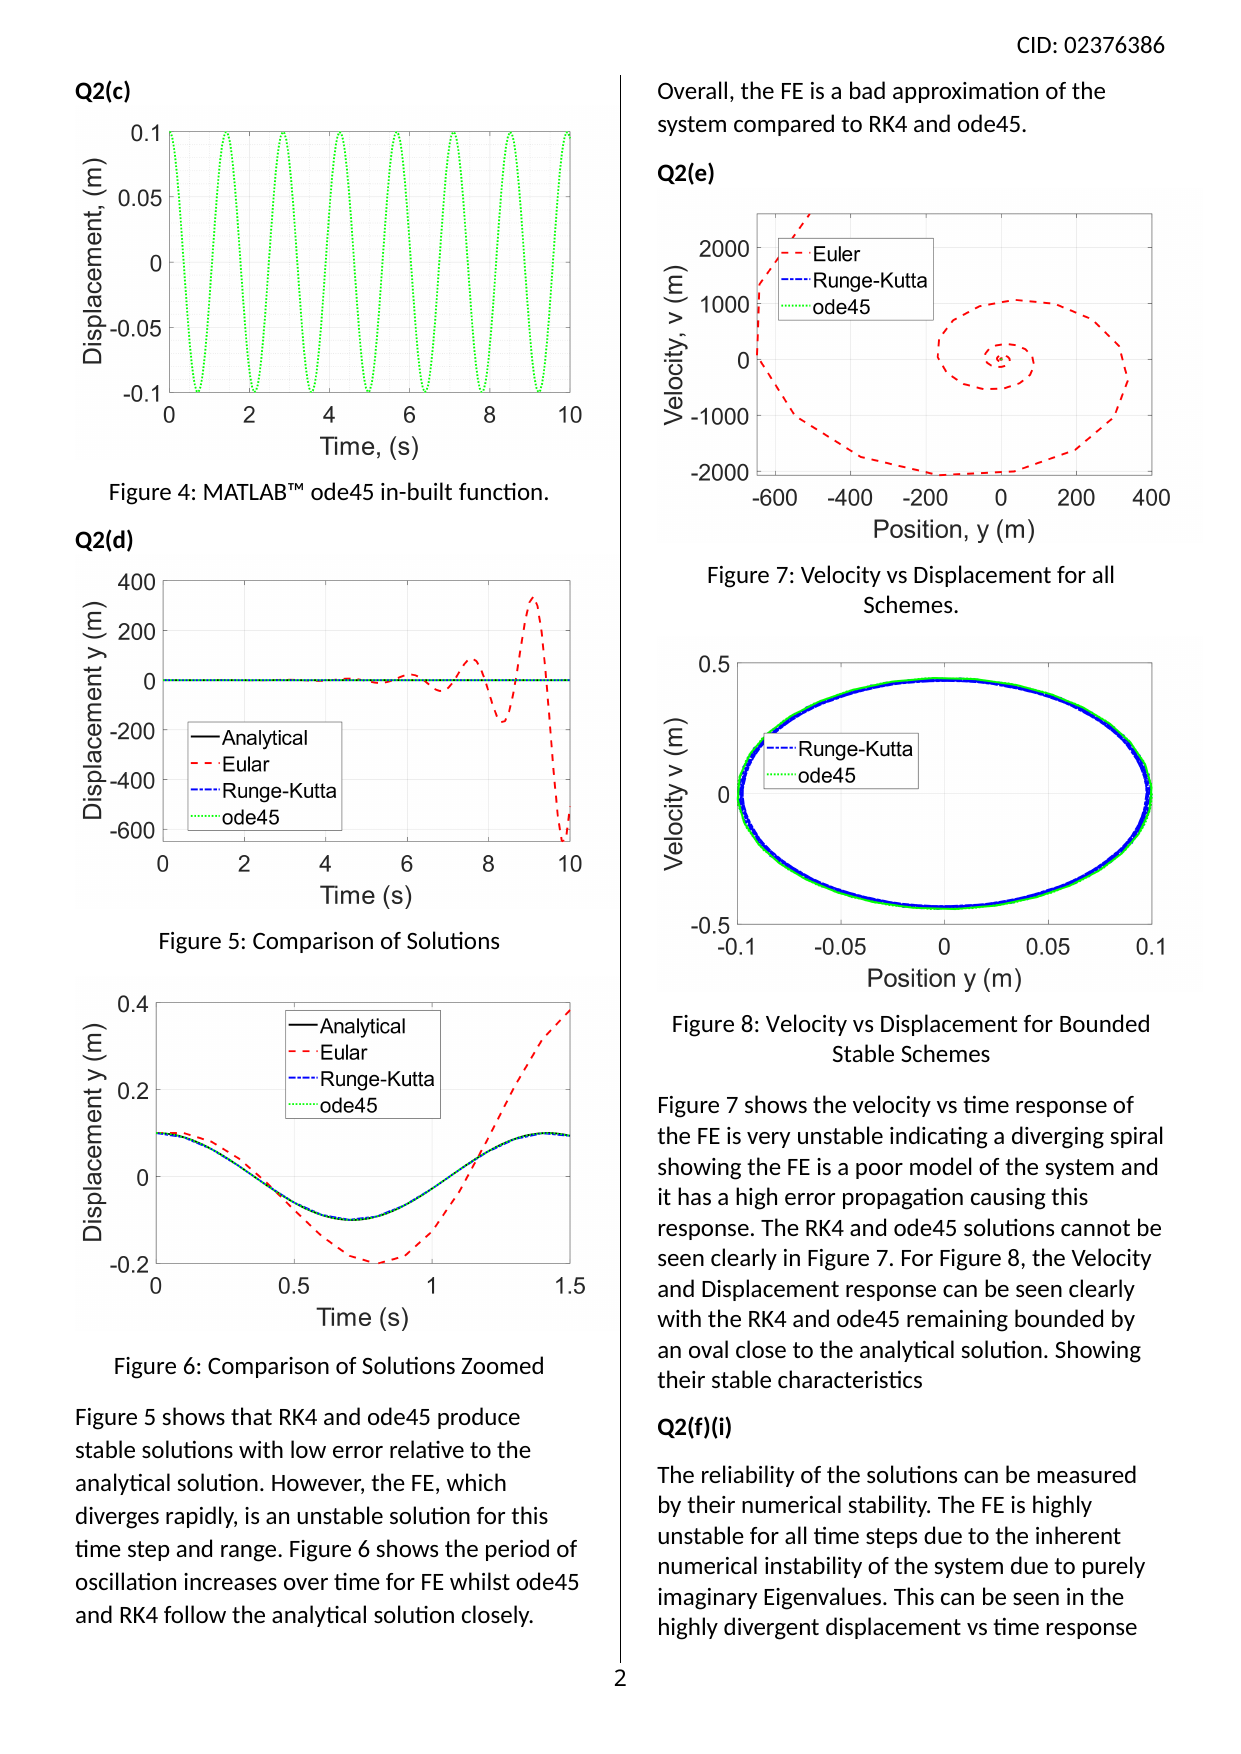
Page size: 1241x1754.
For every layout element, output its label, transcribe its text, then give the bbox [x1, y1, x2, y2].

picture [75, 976, 620, 1331]
text Figure 6: Comparison of Solutions Zoomed [75, 1350, 583, 1381]
text Figure 5: Comparison of Solutions [75, 925, 583, 956]
text Q2(d) [75, 524, 583, 554]
picture [75, 105, 620, 460]
text Figure 7 shows the velocity vs time response of the FE is very unstable indicating a diverging spiral showing the FE is a poor model of the system and it has a high error propagation causing this response. The RK4 and ode45 solutions cannot be seen clearly in Figure 7. For Figure 8, the Velocity and Displacement response can be seen clearly with the RK4 and ode45 remaining bounded by an oval close to the analytical solution. Showing their stable characteristics [657, 1090, 1165, 1395]
text Q2(e) [657, 157, 1165, 188]
text Q2(c) [75, 75, 583, 105]
text Figure 8: Velocity vs Displacement for Bounded Stable Schemes [657, 1008, 1165, 1069]
text Figure 5 shows that RK4 and ode45 produce stable solutions with low error relative to the analytical solution. However, the FE, which diverges rapidly, is an unstable solution for this time step and range. Figure 6 shows the period of oscillation increases over time for FE whilst ode45 and RK4 follow the analytical solution closely. Overall, the FE is a bad approximation of the system compared to RK4 and ode45. [75, 1402, 583, 1629]
picture [75, 554, 620, 909]
picture [657, 636, 1204, 992]
text Figure 5 shows that RK4 and ode45 produce stable solutions with low error relative to the analytical solution. However, the FE, which diverges rapidly, is an unstable solution for this time step and range. Figure 6 shows the period of oscillation increases over time for FE whilst ode45 and RK4 follow the analytical solution closely. Overall, the FE is a bad approximation of the system compared to RK4 and ode45. [657, 75, 1165, 138]
text Figure 7: Velocity vs Displacement for all Schemes. [657, 559, 1165, 620]
text Q2(f)(i) [657, 1412, 1165, 1442]
picture [657, 188, 1204, 543]
text Figure 4: MATLAB™ ode45 in-built function. [75, 477, 583, 507]
